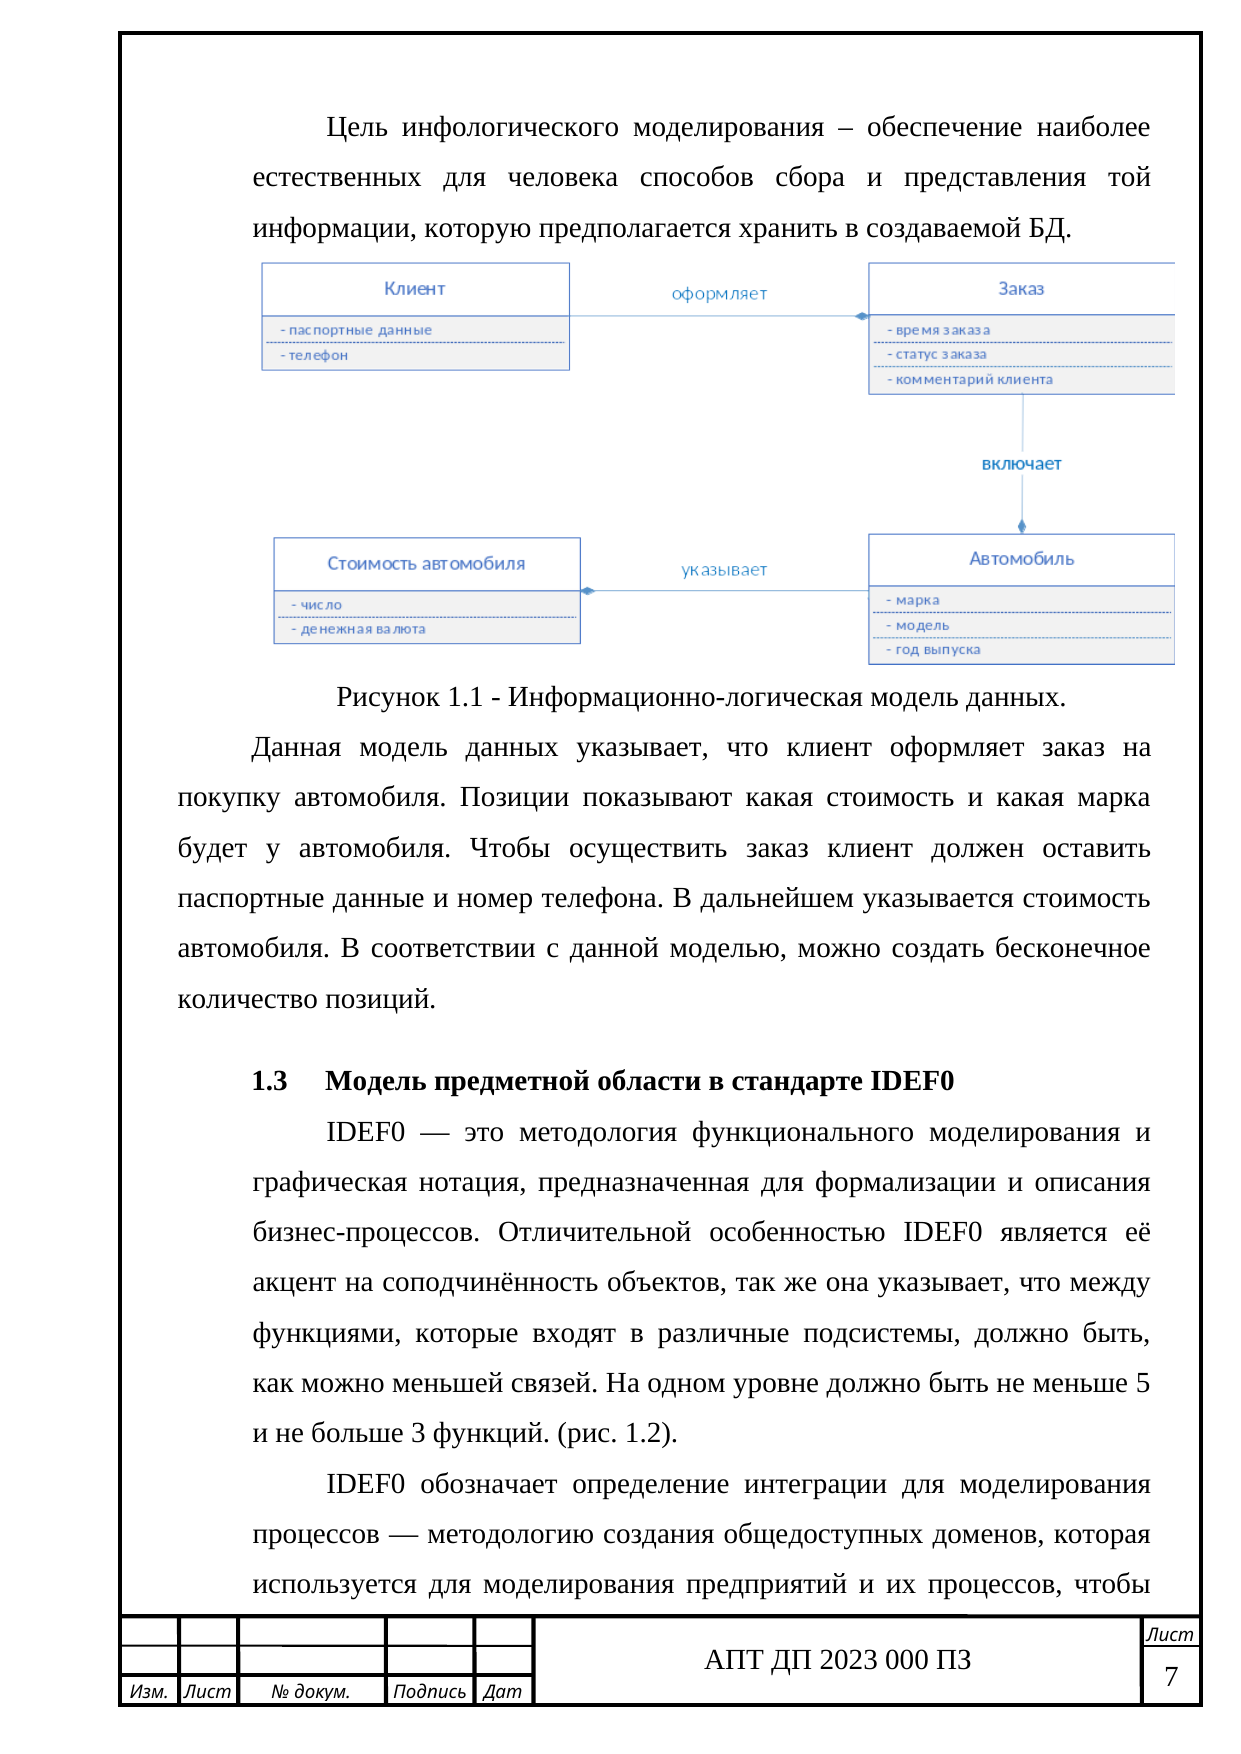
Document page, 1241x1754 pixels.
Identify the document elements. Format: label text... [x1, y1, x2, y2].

text Рисунок 1.1 - Информационно-логическая модель данных. [177, 679, 1152, 712]
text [252, 1466, 1152, 1600]
text Данная модель данных указывает, что клиент оформляет заказ на покупку автомобиля. Позиции показывают какая стоимость и какая марка будет у автомобиля. Чтобы осуществить заказ клиент должен оставить паспортные данные и номер телефона. В дальнейшем указывается стоимость автомобиля. В соответствии с данной моделью, можно создать бесконечное количество позиций. [177, 729, 1152, 1014]
list Модель предметной области в стандарте IDEF0 [177, 1063, 1152, 1097]
text Цель инфологического моделирования – обеспечение наиболее естественных для человека способов сбора и представления той информации, которую предполагается хранить в создаваемой БД. [252, 109, 1152, 243]
text IDEF0 — это методология функционального моделирования и графическая нотация, предназначенная для формализации и описания бизнес-процессов. Отличительной особенностью IDEF0 является её акцент на соподчинённость объектов, так же она указывает, что между функциями, которые входят в различные подсистемы, должно быть, как можно меньшей связей. На одном уровне должно быть не меньше 5 и не больше 3 функций. (рис. 1.2). [252, 1114, 1152, 1449]
